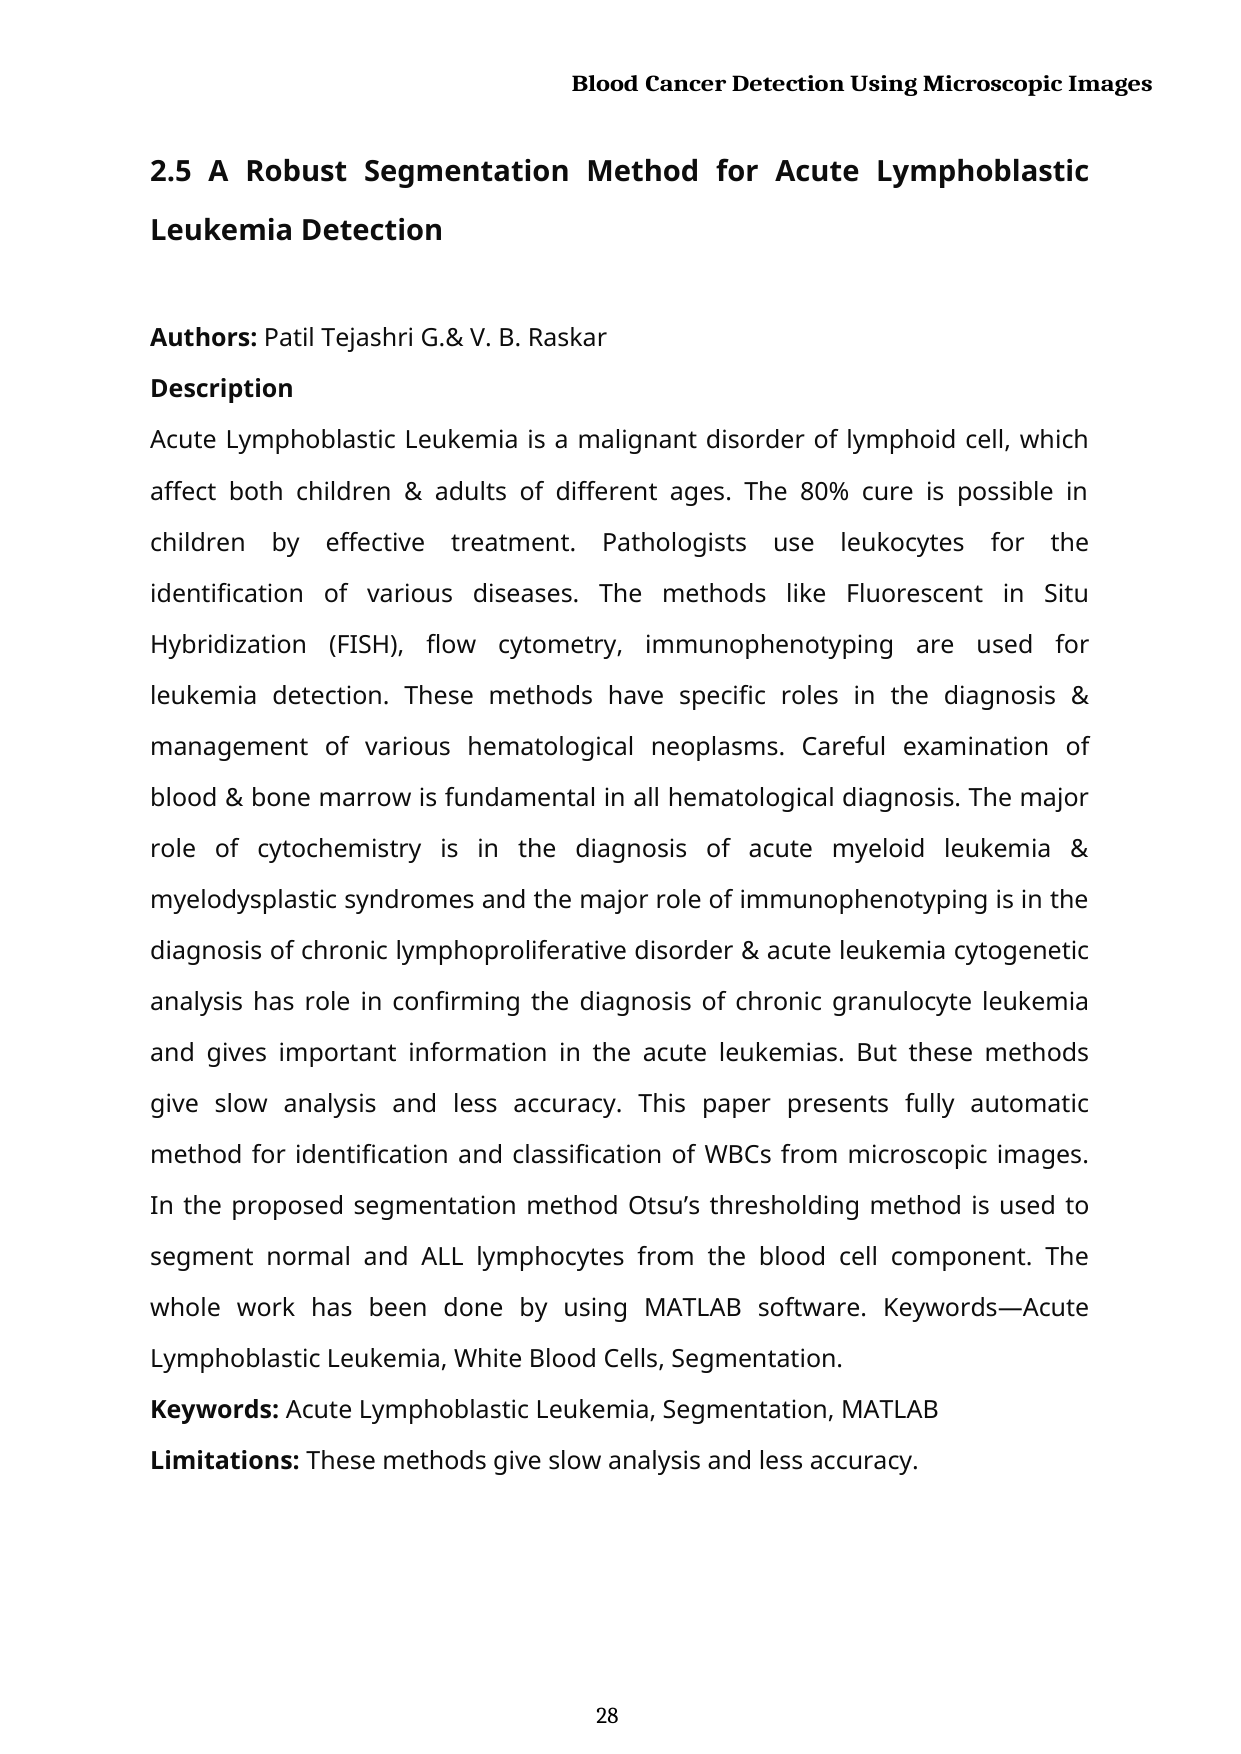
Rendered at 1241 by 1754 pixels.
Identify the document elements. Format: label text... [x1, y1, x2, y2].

text Description [150, 371, 1090, 405]
text Limitations: These methods give slow analysis and less accuracy. [150, 1443, 1090, 1477]
text Acute Lymphoblastic Leukemia is a malignant disorder of lymphoid cell, which affect both children & adults of different ages. The 80% cure is possible in children by effective treatment. Pathologists use leukocytes for the identification of various diseases. The methods like Fluorescent in Situ Hybridization (FISH), flow cytometry, immunophenotyping are used for leukemia detection. These methods have specific roles in the diagnosis & management of various hematological neoplasms. Careful examination of blood & bone marrow is fundamental in all hematological diagnosis. The major role of cytochemistry is in the diagnosis of acute myeloid leukemia & myelodysplastic syndromes and the major role of immunophenotyping is in the diagnosis of chronic lymphoproliferative disorder & acute leukemia cytogenetic analysis has role in confirming the diagnosis of chronic granulocyte leukemia and gives important information in the acute leukemias. But these methods give slow analysis and less accuracy. This paper presents fully automatic method for identification and classification of WBCs from microscopic images. In the proposed segmentation method Otsu’s thresholding method is used to segment normal and ALL lymphocytes from the blood cell component. The whole work has been done by using MATLAB software. Keywords—Acute Lymphoblastic Leukemia, White Blood Cells, Segmentation. [150, 422, 1090, 1375]
text Authors: Patil Tejashri G.& V. B. Raskar [150, 320, 1090, 354]
text 2.5 A Robust Segmentation Method for Acute Lymphoblastic Leukemia Detection [150, 150, 1090, 249]
text Keywords: Acute Lymphoblastic Leukemia, Segmentation, MATLAB [150, 1392, 1090, 1426]
